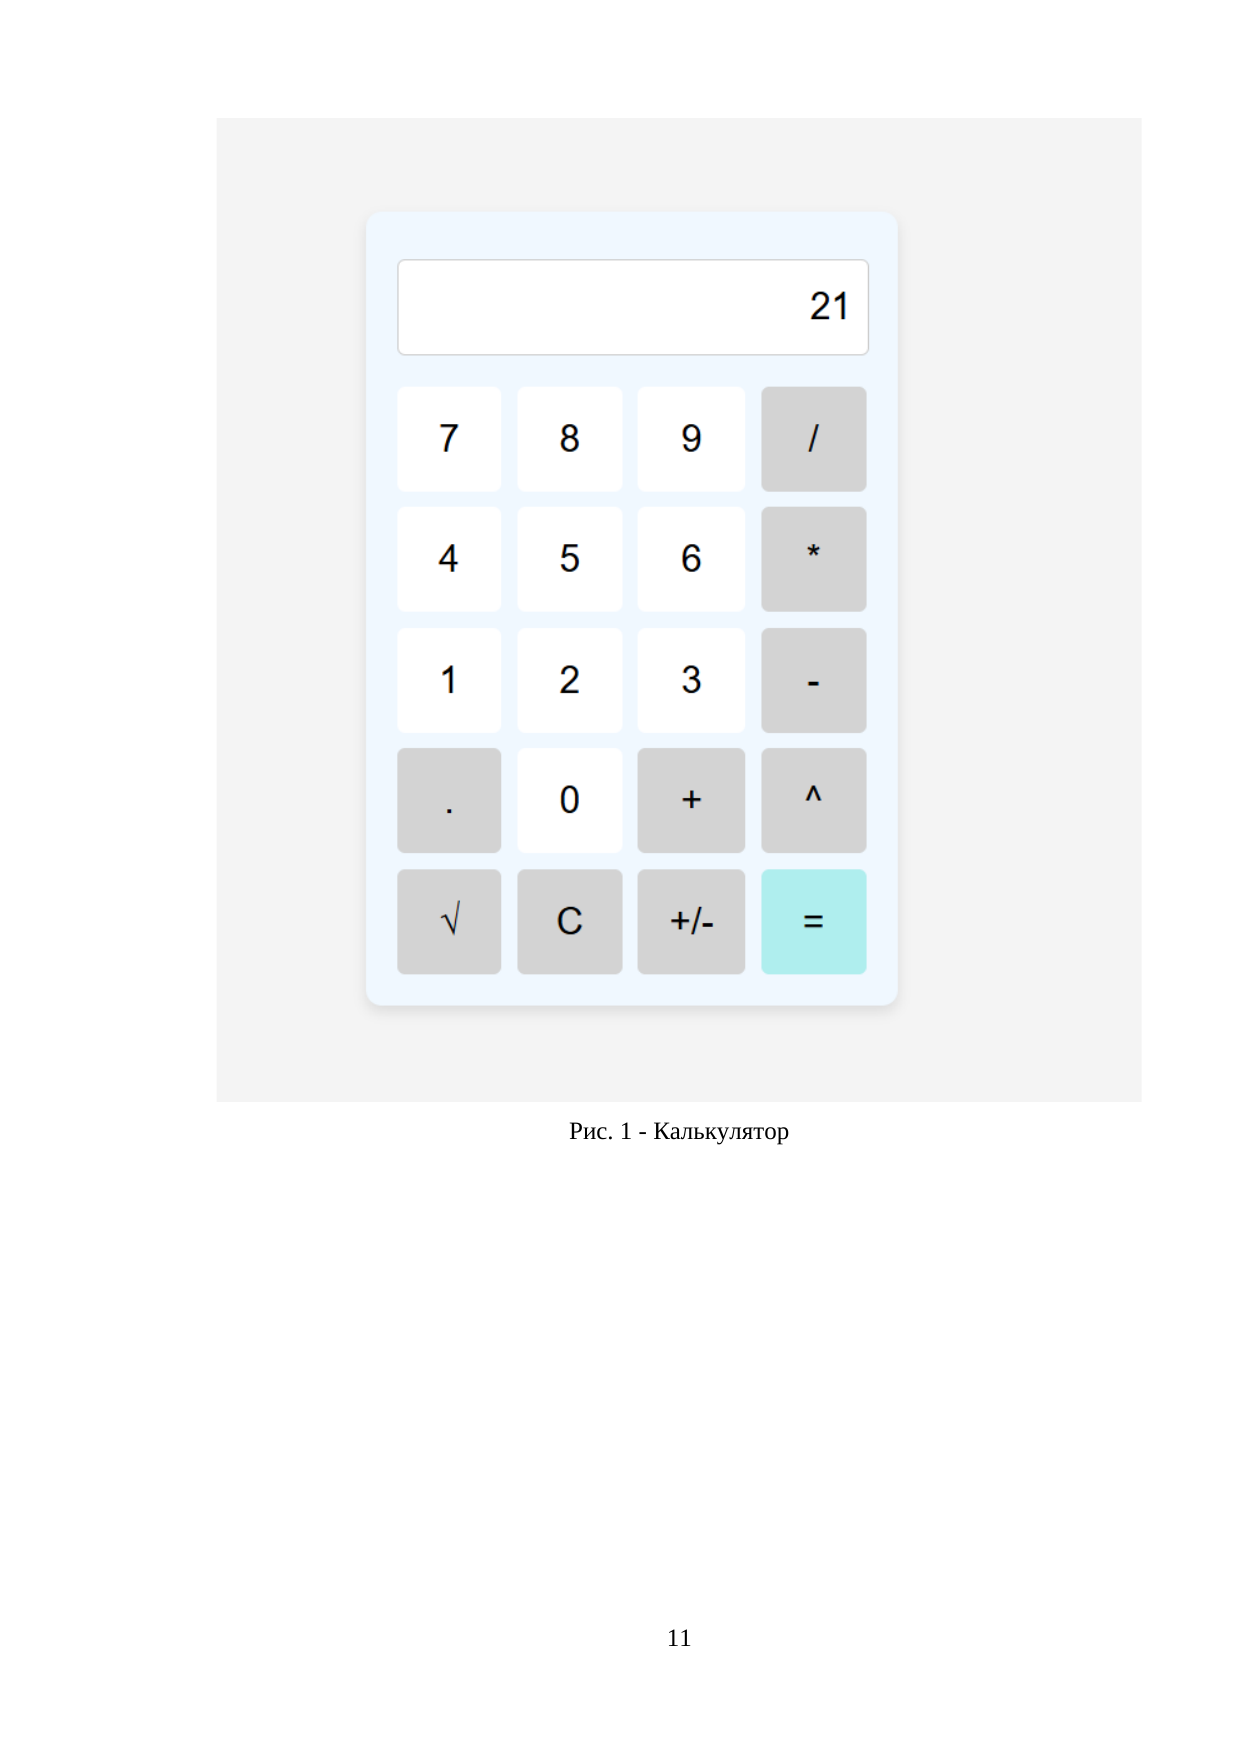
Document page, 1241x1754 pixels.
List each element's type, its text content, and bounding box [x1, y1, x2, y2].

picture [216, 118, 1142, 1102]
text Рис. 1 - Калькулятор [177, 1116, 1181, 1145]
